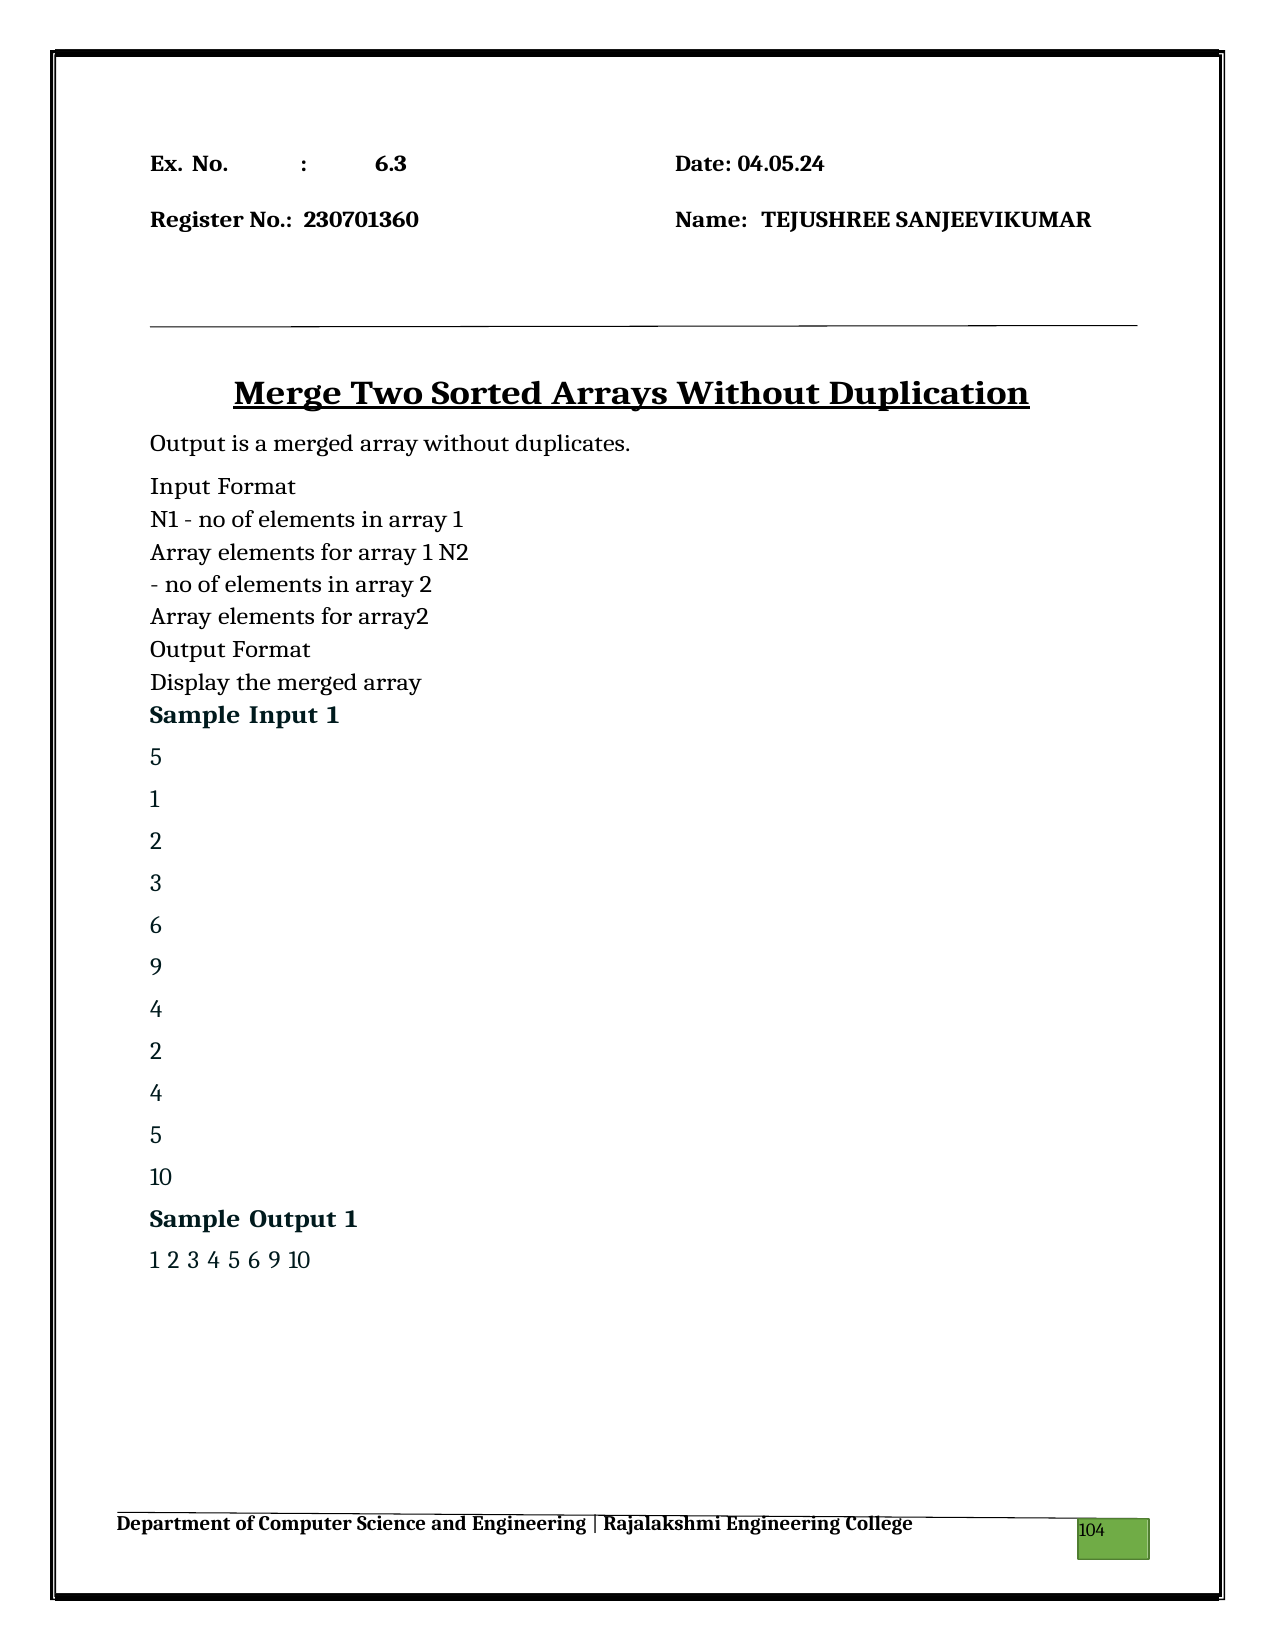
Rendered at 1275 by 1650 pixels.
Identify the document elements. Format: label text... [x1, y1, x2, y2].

text 5 [150, 1121, 1137, 1149]
text 6 [150, 911, 1137, 939]
text N1 - no of elements in array 1 Array elements for array 1 N2 - no of elements in array 2 Array elements for array2 Output Format [150, 506, 481, 663]
text 10 [150, 1163, 1137, 1191]
subtitle Sample Input 1 [150, 701, 1137, 729]
text Display the merged array [150, 668, 1137, 696]
text 1 2 3 4 5 6 9 10 [150, 1246, 1137, 1275]
text 5 [150, 743, 1137, 771]
picture [56, 51, 1218, 56]
text 1 [150, 784, 1137, 813]
picture [56, 1595, 1218, 1600]
text 2 [150, 827, 1137, 855]
text Register No.: 230701360 Name: TEJUSHREE SANJEEVIKUMAR [150, 206, 1137, 233]
subtitle Sample Output 1 [150, 1204, 1137, 1233]
text 4 [150, 994, 1137, 1023]
text 4 [150, 1079, 1137, 1107]
text Ex. No. : 6.3 Date: 04.05.24 [150, 151, 1137, 177]
subtitle Merge Two Sorted Arrays Without Duplication [233, 374, 1137, 412]
text Output is a merged array without duplicates. Input Format [150, 415, 652, 501]
text 2 [150, 1037, 1137, 1065]
text 3 [150, 868, 1137, 897]
text 9 [150, 953, 1137, 981]
